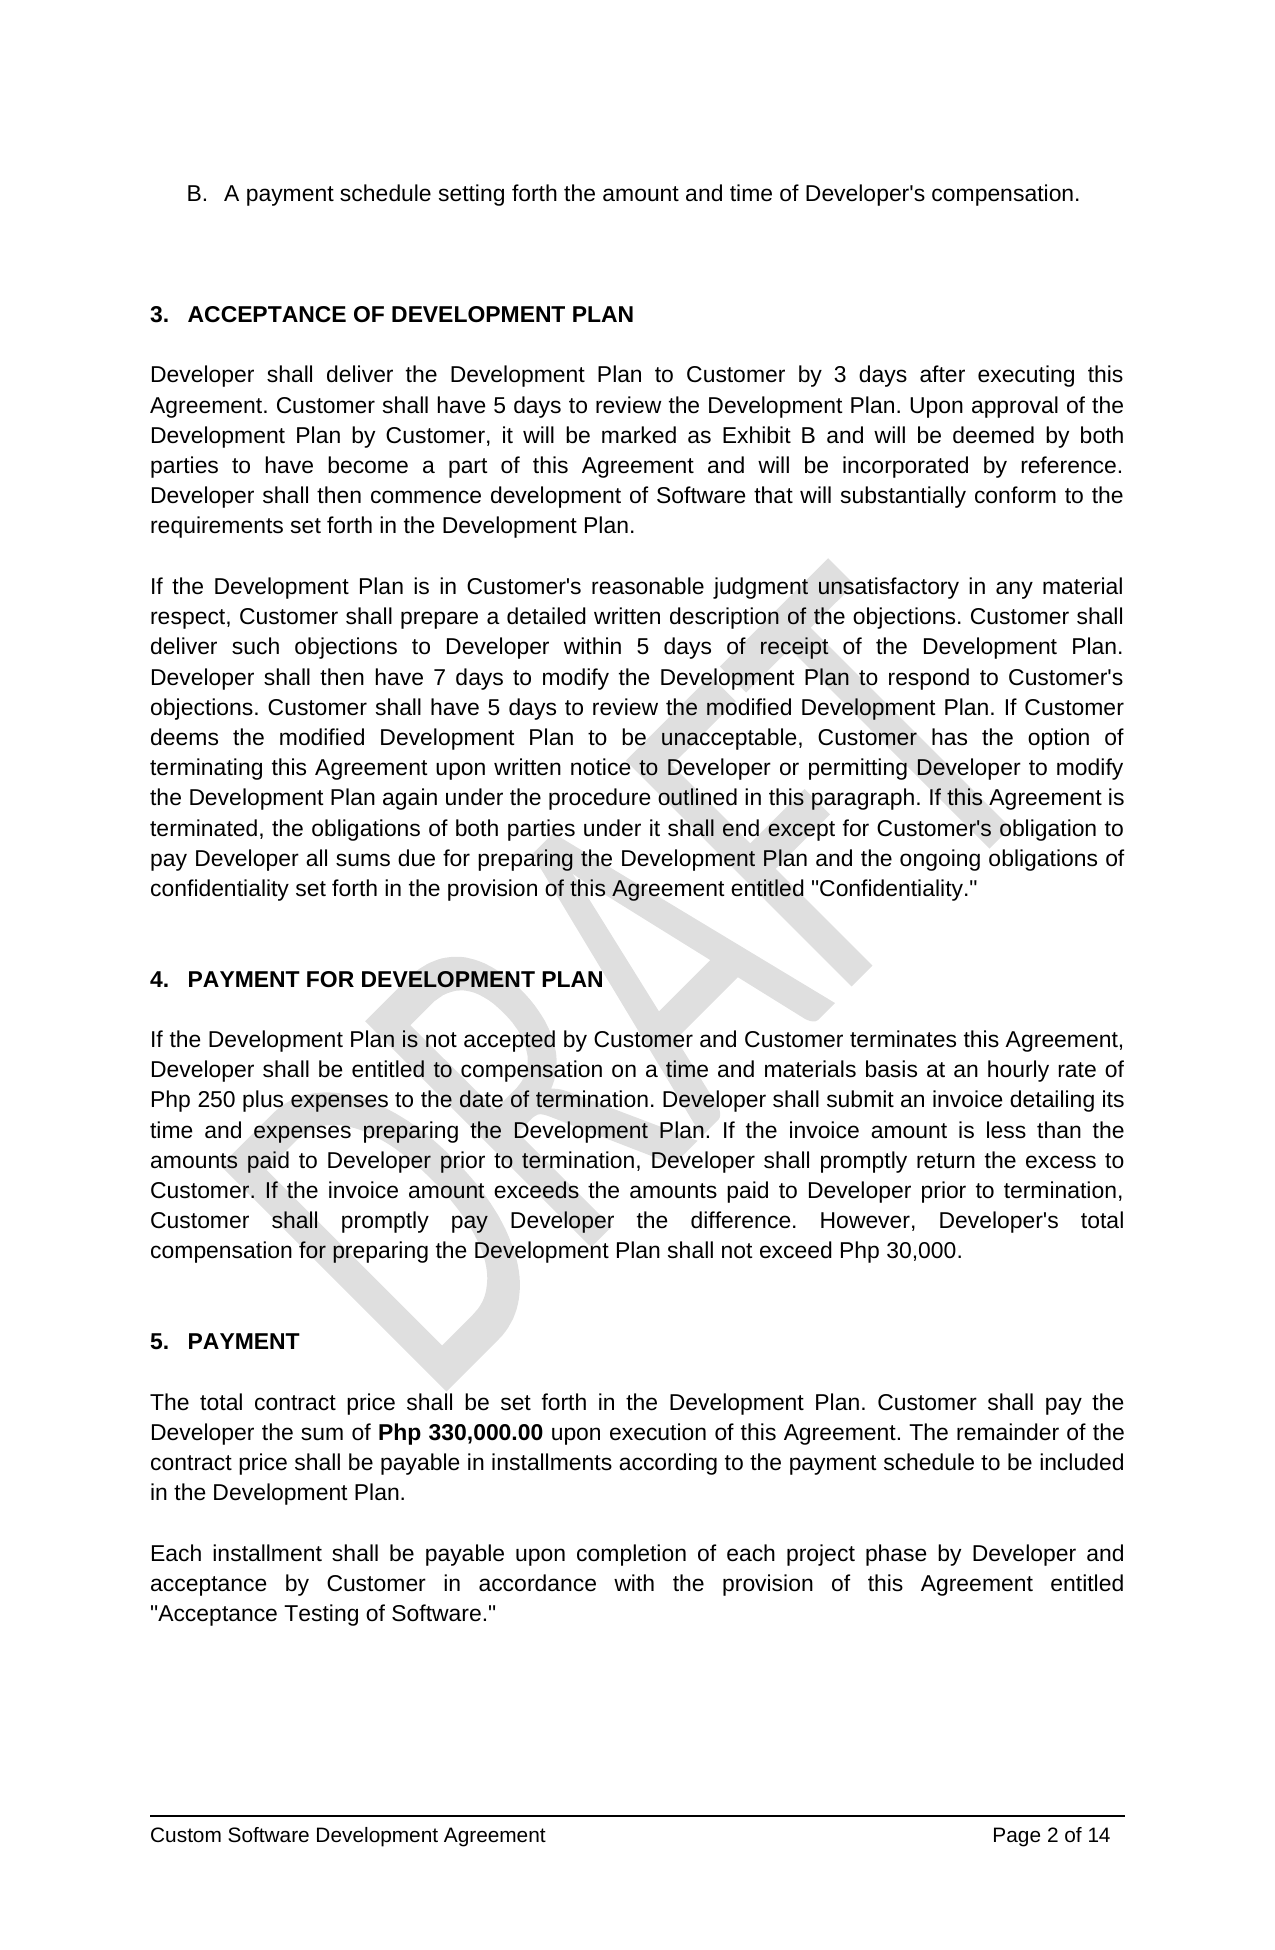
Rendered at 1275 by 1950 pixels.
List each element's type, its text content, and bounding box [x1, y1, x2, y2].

list A payment schedule setting forth the amount and time of Developer's compensation. [186, 180, 1125, 207]
list ACCEPTANCE OF DEVELOPMENT PLAN [150, 301, 1125, 327]
text If the Development Plan is not accepted by Customer and Customer terminates this Agreement, Developer shall be entitled to compensation on a time and materials basis at an hourly rate of Php 250 plus expenses to the date of termination. Developer shall submit an invoice detailing its time and expenses preparing the Development Plan. If the invoice amount is less than the amounts paid to Developer prior to termination, Developer shall promptly return the excess to Customer. If the invoice amount exceeds the amounts paid to Developer prior to termination, Customer shall promptly pay Developer the difference. However, Developer's total compensation for preparing the Development Plan shall not exceed Php 30,000. [150, 1026, 1125, 1264]
text Developer shall deliver the Development Plan to Customer by 3 days after executing this Agreement. Customer shall have 5 days to review the Development Plan. Upon approval of the Development Plan by Customer, it will be marked as Exhibit B and will be deemed by both parties to have become a part of this Agreement and will be incorporated by reference. Developer shall then commence development of Software that will substantially conform to the requirements set forth in the Development Plan. [150, 361, 1125, 539]
list Payment for Development Plan [150, 966, 1125, 992]
text If the Development Plan is in Customer's reasonable judgment unsatisfactory in any material respect, Customer shall prepare a detailed written description of the objections. Customer shall deliver such objections to Developer within 5 days of receipt of the Development Plan. Developer shall then have 7 days to modify the Development Plan to respond to Customer's objections. Customer shall have 5 days to review the modified Development Plan. If Customer deems the modified Development Plan to be unacceptable, Customer has the option of terminating this Agreement upon written notice to Developer or permitting Developer to modify the Development Plan again under the procedure outlined in this paragraph. If this Agreement is terminated, the obligations of both parties under it shall end except for Customer's obligation to pay Developer all sums due for preparing the Development Plan and the ongoing obligations of confidentiality set forth in the provision of this Agreement entitled "Confidentiality." [150, 573, 1125, 901]
text Each installment shall be payable upon completion of each project phase by Developer and acceptance by Customer in accordance with the provision of this Agreement entitled "Acceptance Testing of Software." [150, 1539, 1125, 1626]
list Payment [150, 1328, 1125, 1354]
text The total contract price shall be set forth in the Development Plan. Customer shall pay the Developer the sum of Php 330,000.00 upon execution of this Agreement. The remainder of the contract price shall be payable in installments according to the payment schedule to be included in the Development Plan. [150, 1388, 1125, 1506]
